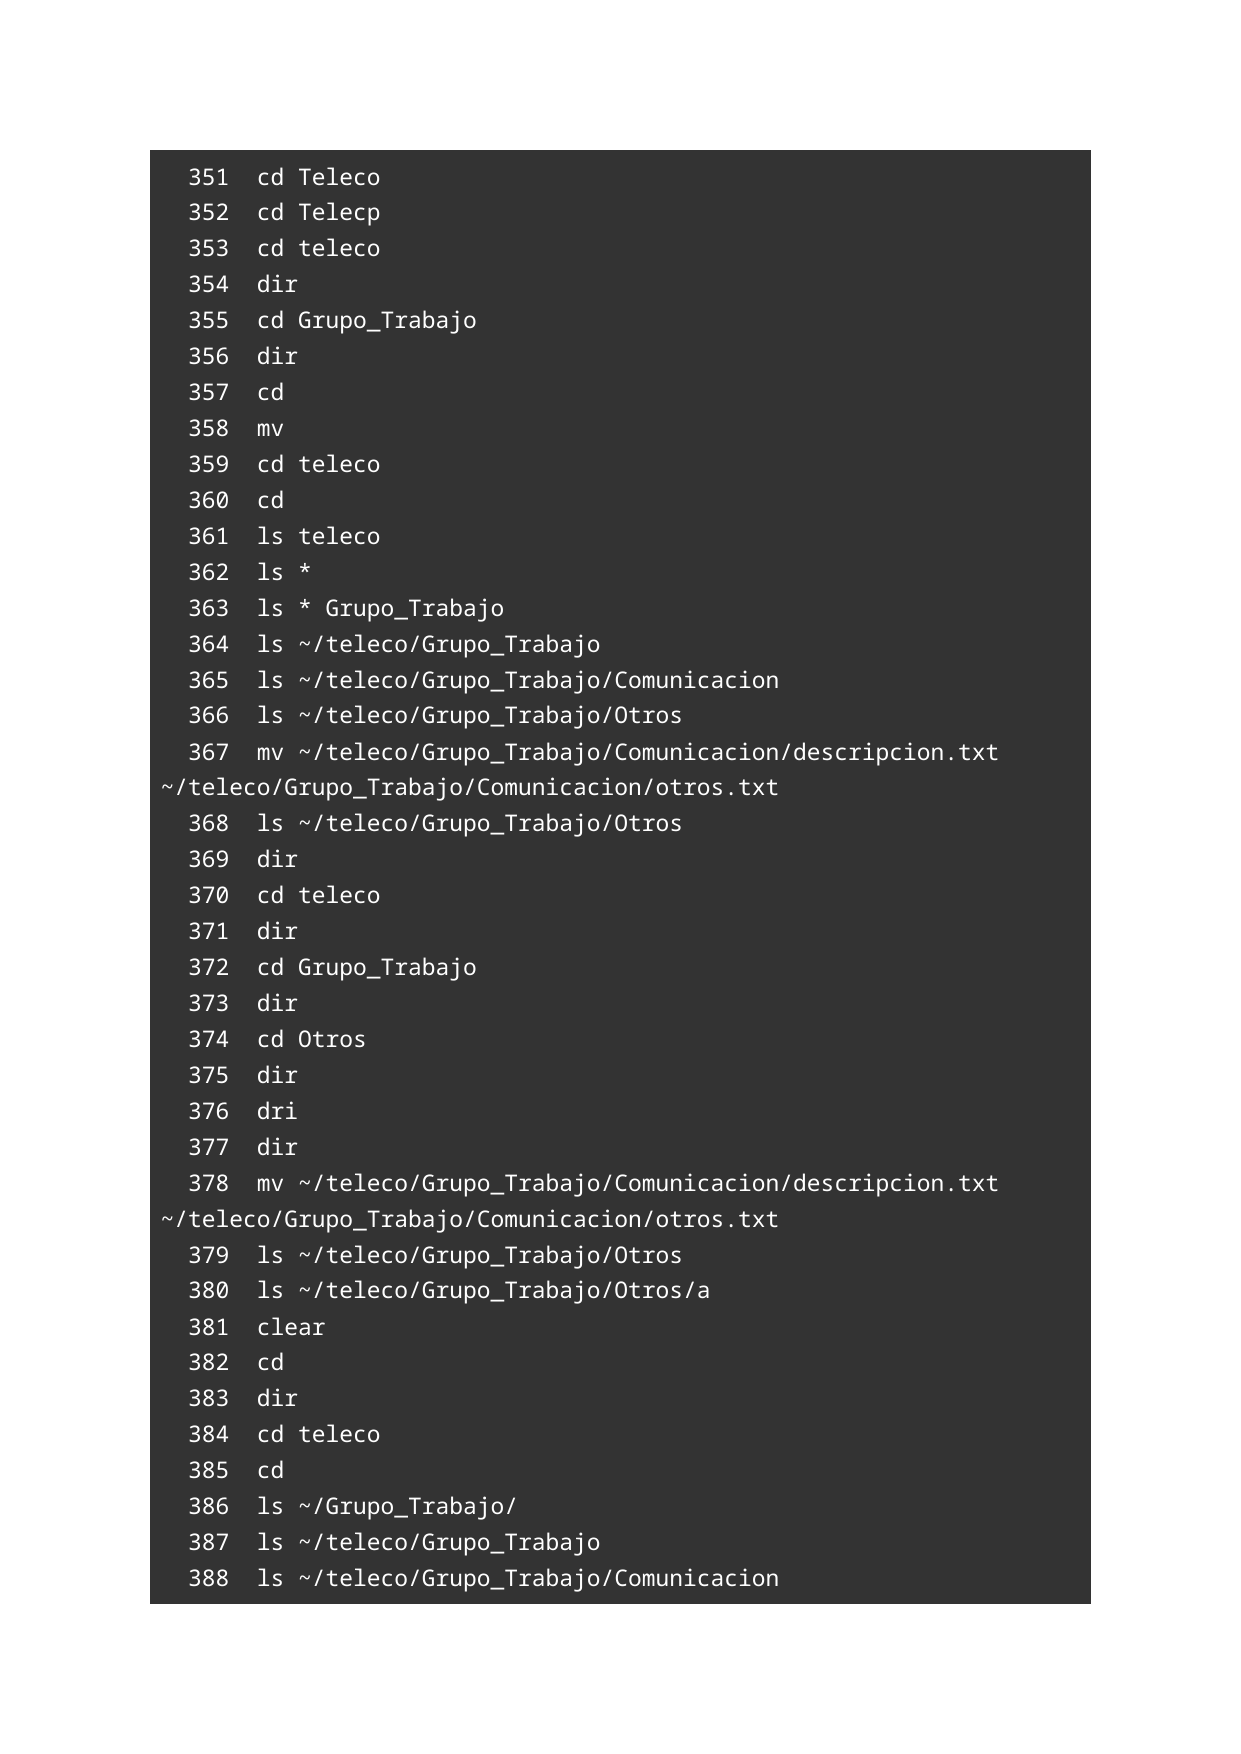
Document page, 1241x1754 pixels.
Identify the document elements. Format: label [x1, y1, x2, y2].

table_header [150, 150, 1091, 1604]
